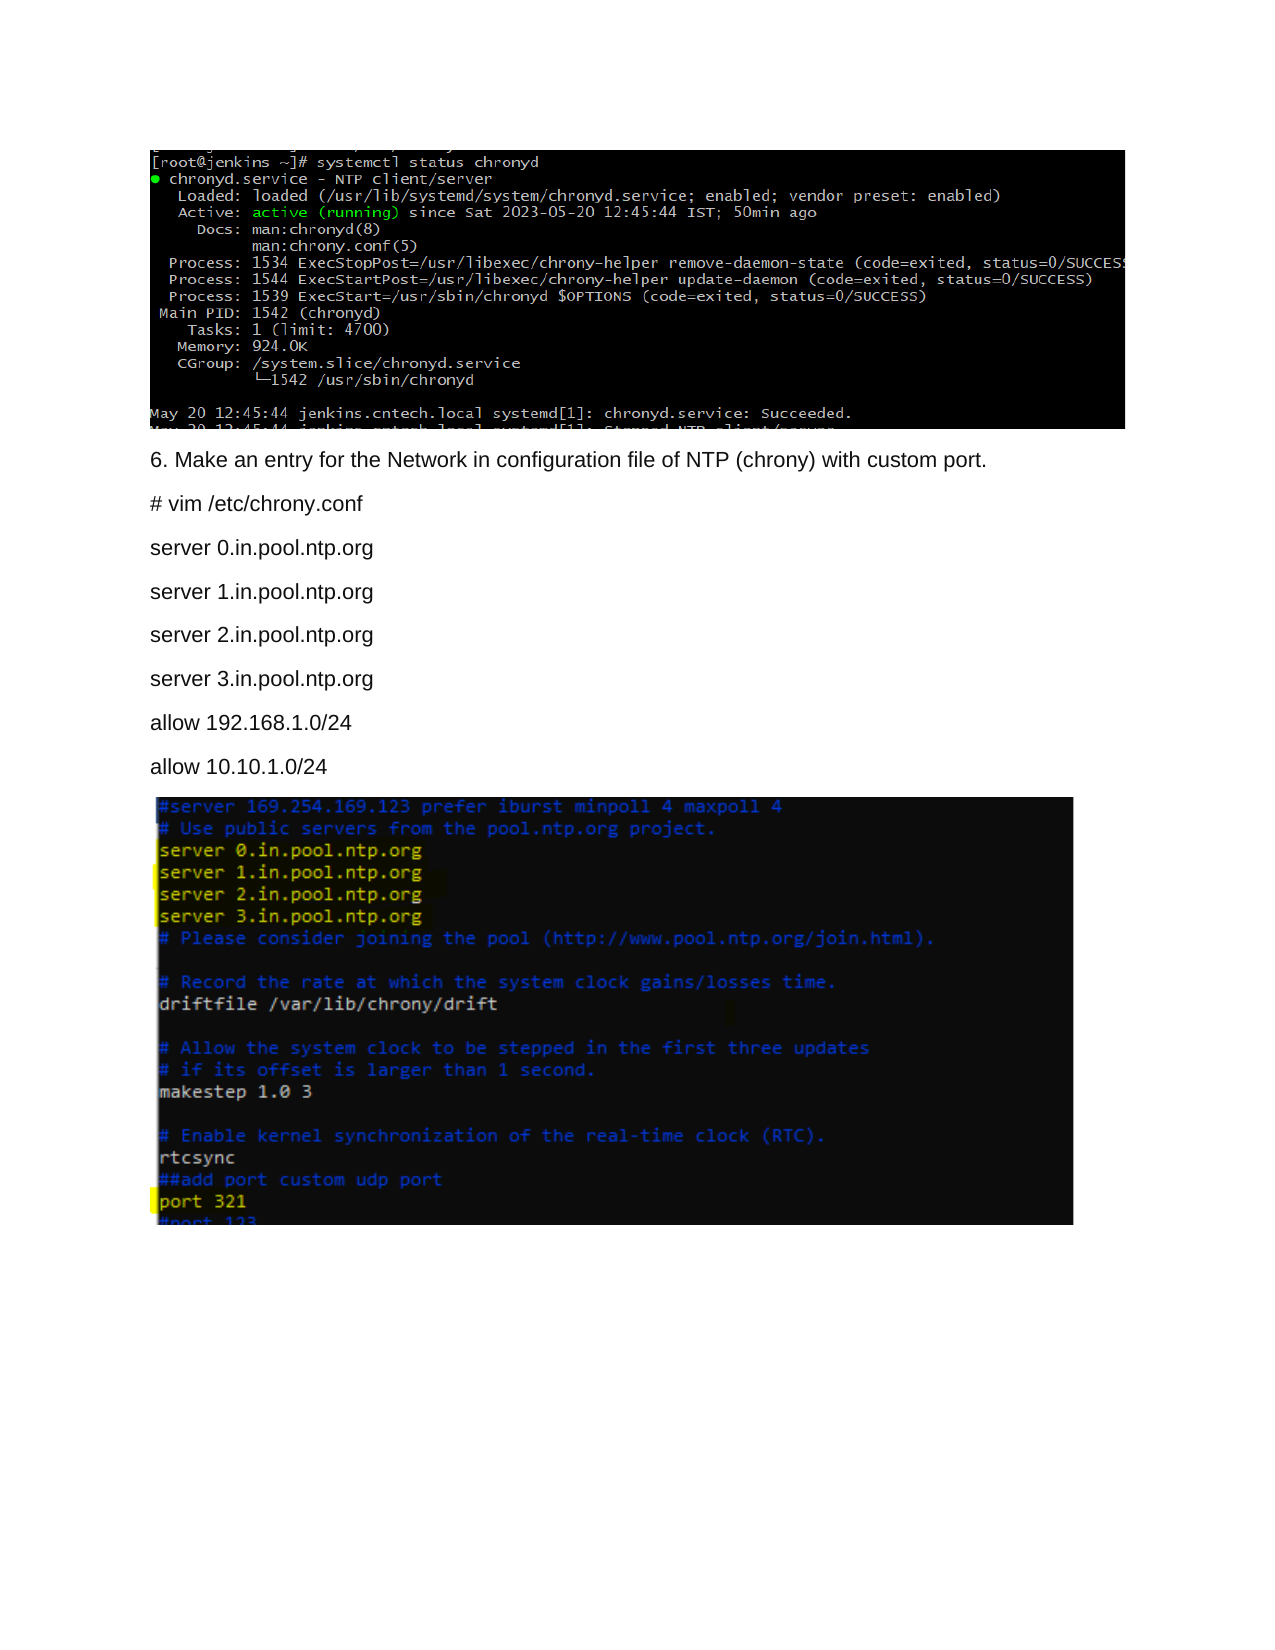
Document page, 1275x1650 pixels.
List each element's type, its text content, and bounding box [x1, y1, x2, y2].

text server 3.in.pool.ntp.org [150, 666, 1125, 691]
text server 2.in.pool.ntp.org [150, 622, 1125, 648]
text server 0.in.pool.ntp.org [150, 535, 1125, 560]
picture [150, 797, 1074, 1225]
text server 1.in.pool.ntp.org [150, 578, 1125, 604]
text allow 192.168.1.0/24 [150, 710, 1125, 735]
text 6. Make an entry for the Network in configuration file of NTP (chrony) with custom port. [150, 447, 1125, 472]
text # vim /etc/chrony.conf [150, 491, 1125, 516]
text allow 10.10.1.0/24 [150, 754, 1125, 779]
picture [150, 150, 1125, 429]
